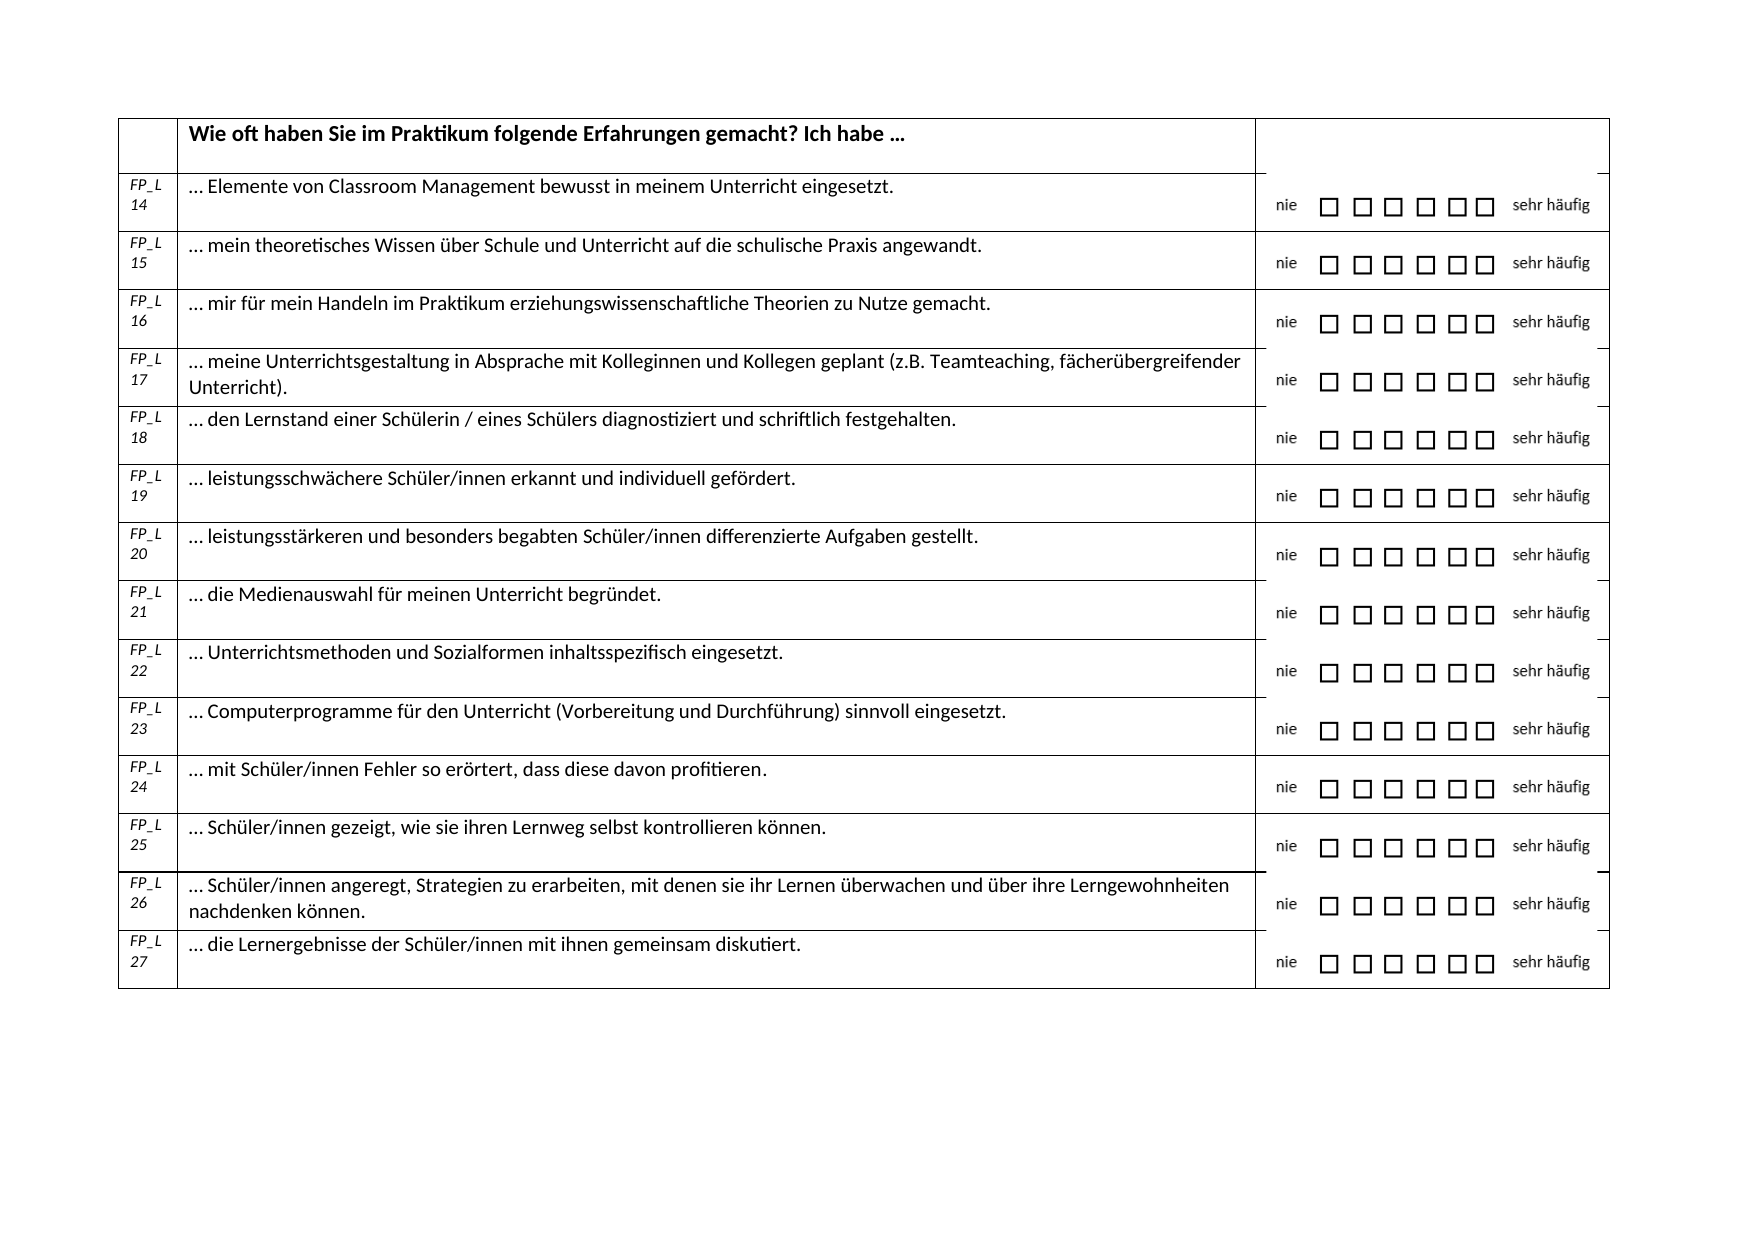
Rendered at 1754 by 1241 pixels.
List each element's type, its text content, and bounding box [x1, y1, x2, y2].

table_cell FP_L21 [119, 581, 177, 638]
table_cell … die Medienauswahl für meinen Unterricht begründet. [178, 581, 1255, 638]
table_cell [1598, 698, 1609, 755]
table_cell FP_L20 [119, 523, 177, 580]
table_cell … die Lernergebnisse der Schüler/innen mit ihnen gemeinsam diskutiert. [178, 931, 1255, 988]
table_cell FP_L14 [119, 174, 177, 231]
table_cell [1256, 465, 1266, 522]
table_cell FP_L27 [119, 931, 177, 988]
table_cell … den Lernstand einer Schülerin / eines Schülers diagnostiziert und schriftlich festgehalten. [178, 407, 1255, 464]
table_cell [1256, 814, 1266, 871]
table_cell [1598, 873, 1609, 930]
table_cell … Computerprogramme für den Unterricht (Vorbereitung und Durchführung) sinnvoll eingesetzt. [178, 698, 1255, 755]
table_cell [1598, 232, 1609, 289]
table_cell [1598, 640, 1609, 697]
table_cell [1256, 349, 1266, 406]
table_cell [1256, 640, 1266, 697]
table_cell … meine Unterrichtsgestaltung in Absprache mit Kolleginnen und Kollegen geplant (z.B. Teamteaching, fächerübergreifender Unterricht). [178, 349, 1255, 406]
table_cell [1598, 407, 1609, 464]
table_cell [1598, 174, 1609, 231]
table_cell [1256, 581, 1266, 638]
table_cell [1256, 756, 1266, 813]
table_cell [1256, 698, 1266, 755]
table_cell [1598, 581, 1609, 638]
table_cell [1598, 465, 1609, 522]
table_cell [1598, 523, 1609, 580]
table_cell FP_L25 [119, 814, 177, 871]
table_cell … Unterrichtsmethoden und Sozialformen inhaltsspezifisch eingesetzt. [178, 640, 1255, 697]
table_cell FP_L16 [119, 290, 177, 347]
table_cell [1256, 523, 1266, 580]
picture [1266, 814, 1598, 988]
table_cell [1598, 931, 1609, 988]
table_cell [1256, 873, 1266, 930]
table_header [119, 119, 177, 173]
table_cell [1256, 290, 1266, 347]
table_header Wie oft haben Sie im Praktikum folgende Erfahrungen gemacht? Ich habe … [178, 119, 1255, 173]
table_cell … mit Schüler/innen Fehler so erörtert, dass diese davon profitieren. [178, 756, 1255, 813]
table_cell FP_L18 [119, 407, 177, 464]
picture [1266, 173, 1598, 231]
picture [1266, 290, 1598, 464]
picture [1266, 465, 1598, 522]
table_cell FP_L15 [119, 232, 177, 289]
table_cell [1598, 756, 1609, 813]
table_cell [1256, 931, 1266, 988]
table_cell … leistungsstärkeren und besonders begabten Schüler/innen differenzierte Aufgaben gestellt. [178, 523, 1255, 580]
table_cell … mir für mein Handeln im Praktikum erziehungswissenschaftliche Theorien zu Nutze gemacht. [178, 290, 1255, 347]
table_cell [1256, 232, 1266, 289]
table_cell [1256, 407, 1266, 464]
table_cell … Elemente von Classroom Management bewusst in meinem Unterricht eingesetzt. [178, 174, 1255, 231]
table_cell FP_L17 [119, 349, 177, 406]
table_cell … Schüler/innen gezeigt, wie sie ihren Lernweg selbst kontrollieren können. [178, 814, 1255, 871]
picture [1266, 232, 1598, 289]
table_cell FP_L24 [119, 756, 177, 813]
table_cell FP_L23 [119, 698, 177, 755]
table_cell [1598, 814, 1609, 871]
picture [1266, 756, 1598, 813]
table_cell FP_L19 [119, 465, 177, 522]
table_cell … mein theoretisches Wissen über Schule und Unterricht auf die schulische Praxis angewandt. [178, 232, 1255, 289]
table_cell [1598, 290, 1609, 347]
table_cell … leistungsschwächere Schüler/innen erkannt und individuell gefördert. [178, 465, 1255, 522]
picture [1266, 523, 1598, 755]
table_cell [1598, 349, 1609, 406]
table_cell FP_L22 [119, 640, 177, 697]
table_cell [1256, 174, 1266, 231]
table_cell … Schüler/innen angeregt, Strategien zu erarbeiten, mit denen sie ihr Lernen überwachen und über ihre Lerngewohnheiten nachdenken können. [178, 873, 1255, 930]
table_header [1256, 119, 1609, 173]
table_cell FP_L26 [119, 873, 177, 930]
